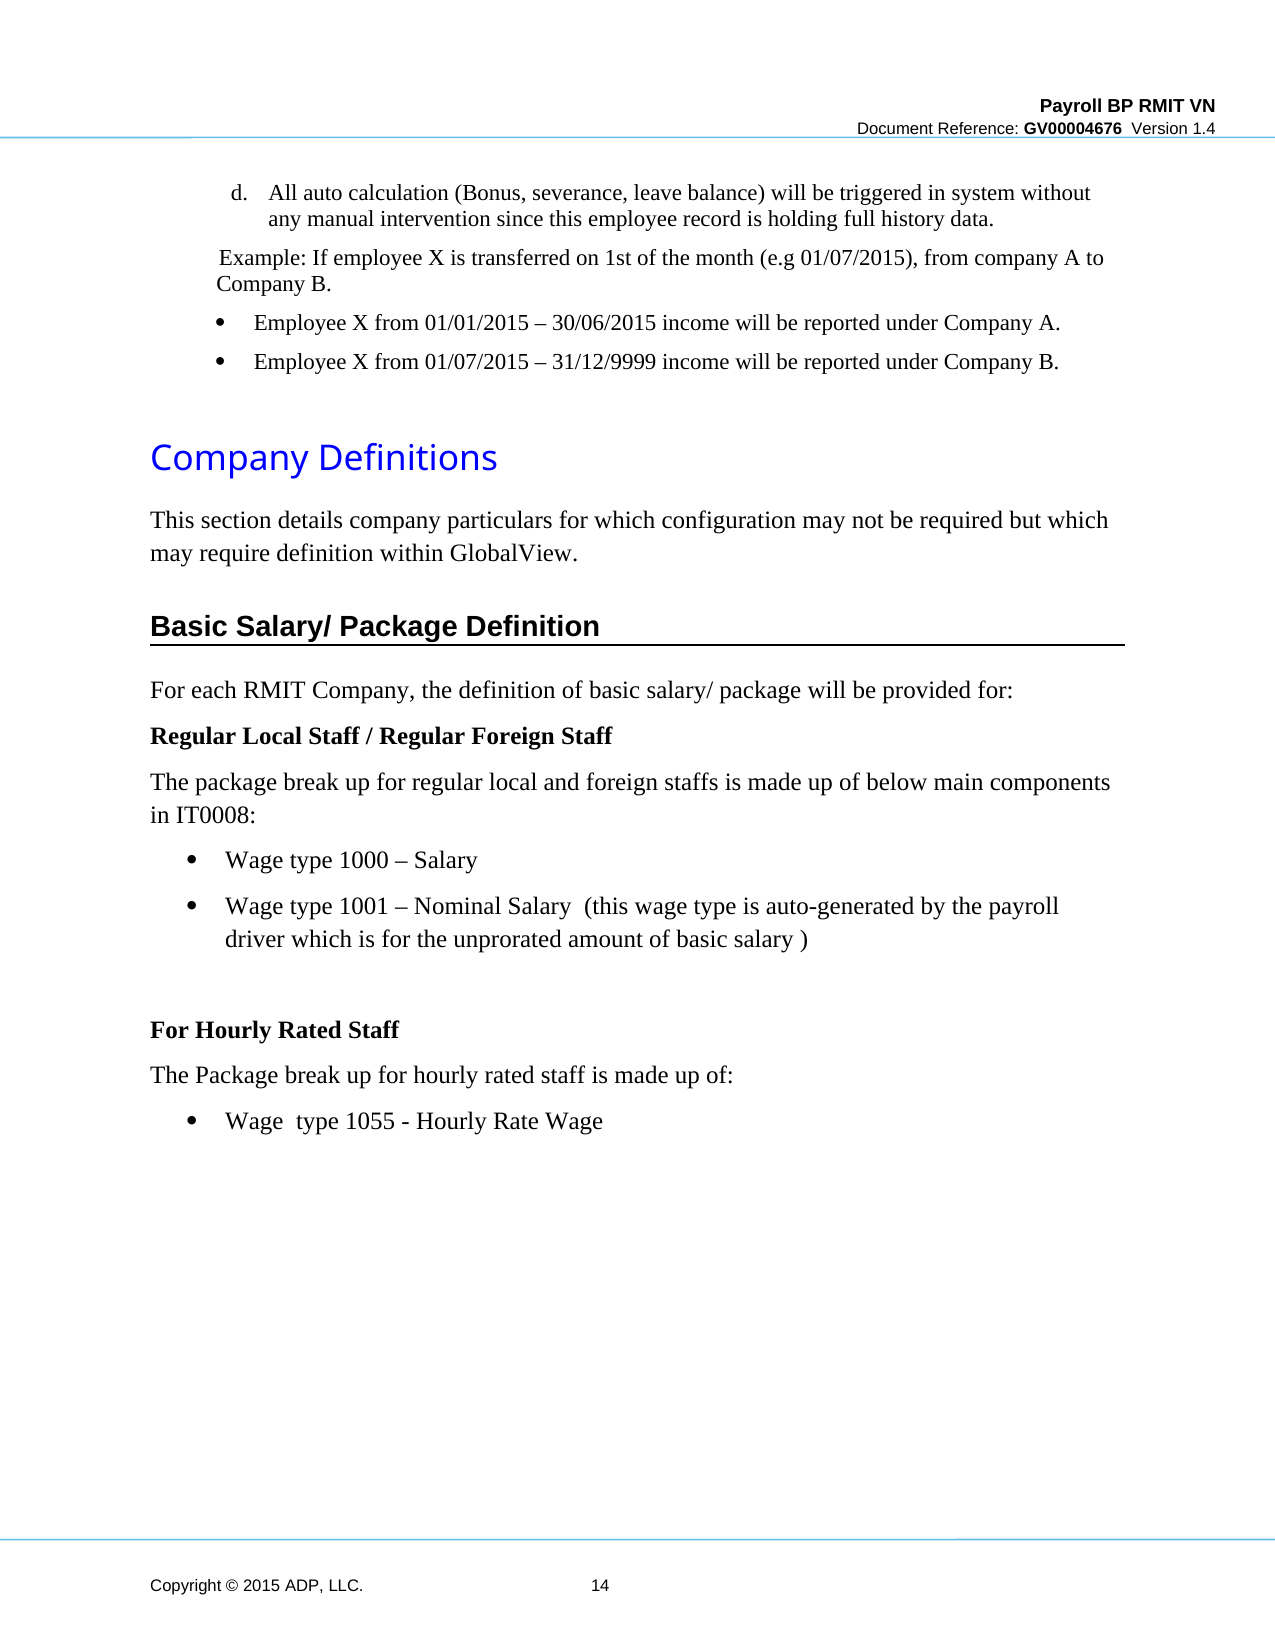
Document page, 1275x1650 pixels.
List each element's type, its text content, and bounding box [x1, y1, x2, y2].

subtitle Basic Salary/ Package Definition [150, 609, 1125, 644]
list All auto calculation (Bonus, severance, leave balance) will be triggered in system without any manual intervention since this employee record is holding full history data. [231, 178, 1125, 231]
list Wage type 1001 – Nominal Salary (this wage type is auto-generated by the payroll driver which is for the unprorated amount of basic salary ) [187, 891, 1125, 952]
list Wage type 1000 – Salary [187, 845, 1125, 874]
text This section details company particulars for which configuration may not be required but which may require definition within GlobalView. [150, 505, 1125, 567]
text The Package break up for hourly rated staff is made up of: [150, 1060, 1125, 1089]
text Regular Local Staff / Regular Foreign Staff [150, 721, 1125, 750]
text For Hourly Rated Staff [150, 1015, 1125, 1043]
list Employee X from 01/07/2015 – 31/12/9999 income will be reported under Company B. [216, 348, 1125, 374]
list Employee X from 01/01/2015 – 30/06/2015 income will be reported under Company A. [216, 309, 1125, 335]
text Example: If employee X is transferred on 1st of the month (e.g 01/07/2015), from company A to Company B. [216, 244, 1125, 296]
text For each RMIT Company, the definition of basic salary/ package will be provided for: [150, 676, 1125, 704]
subtitle Company Definitions [150, 432, 1125, 480]
text The package break up for regular local and foreign staffs is made up of below main components in IT0008: [150, 767, 1125, 828]
list Wage type 1055 - Hourly Rate Wage [187, 1106, 1125, 1134]
